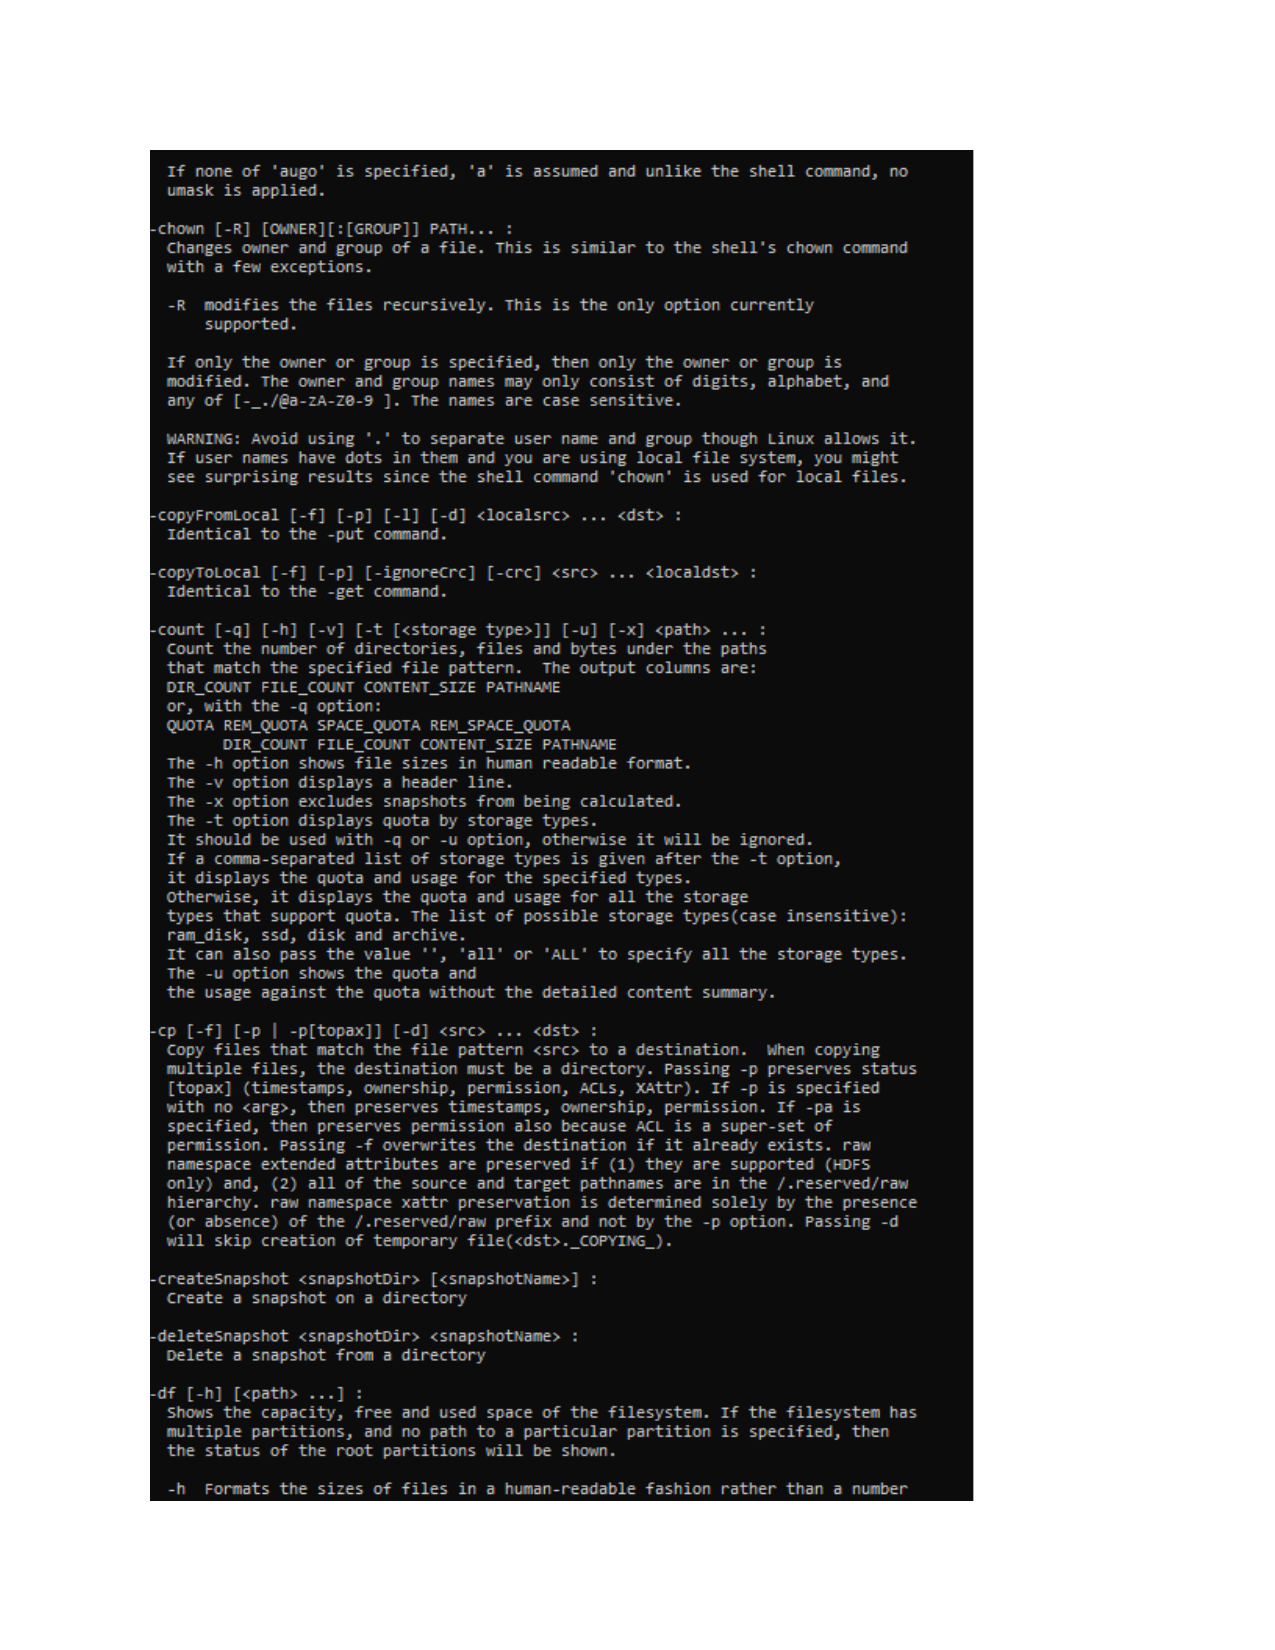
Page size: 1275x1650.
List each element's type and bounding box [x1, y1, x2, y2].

picture [150, 150, 974, 1501]
